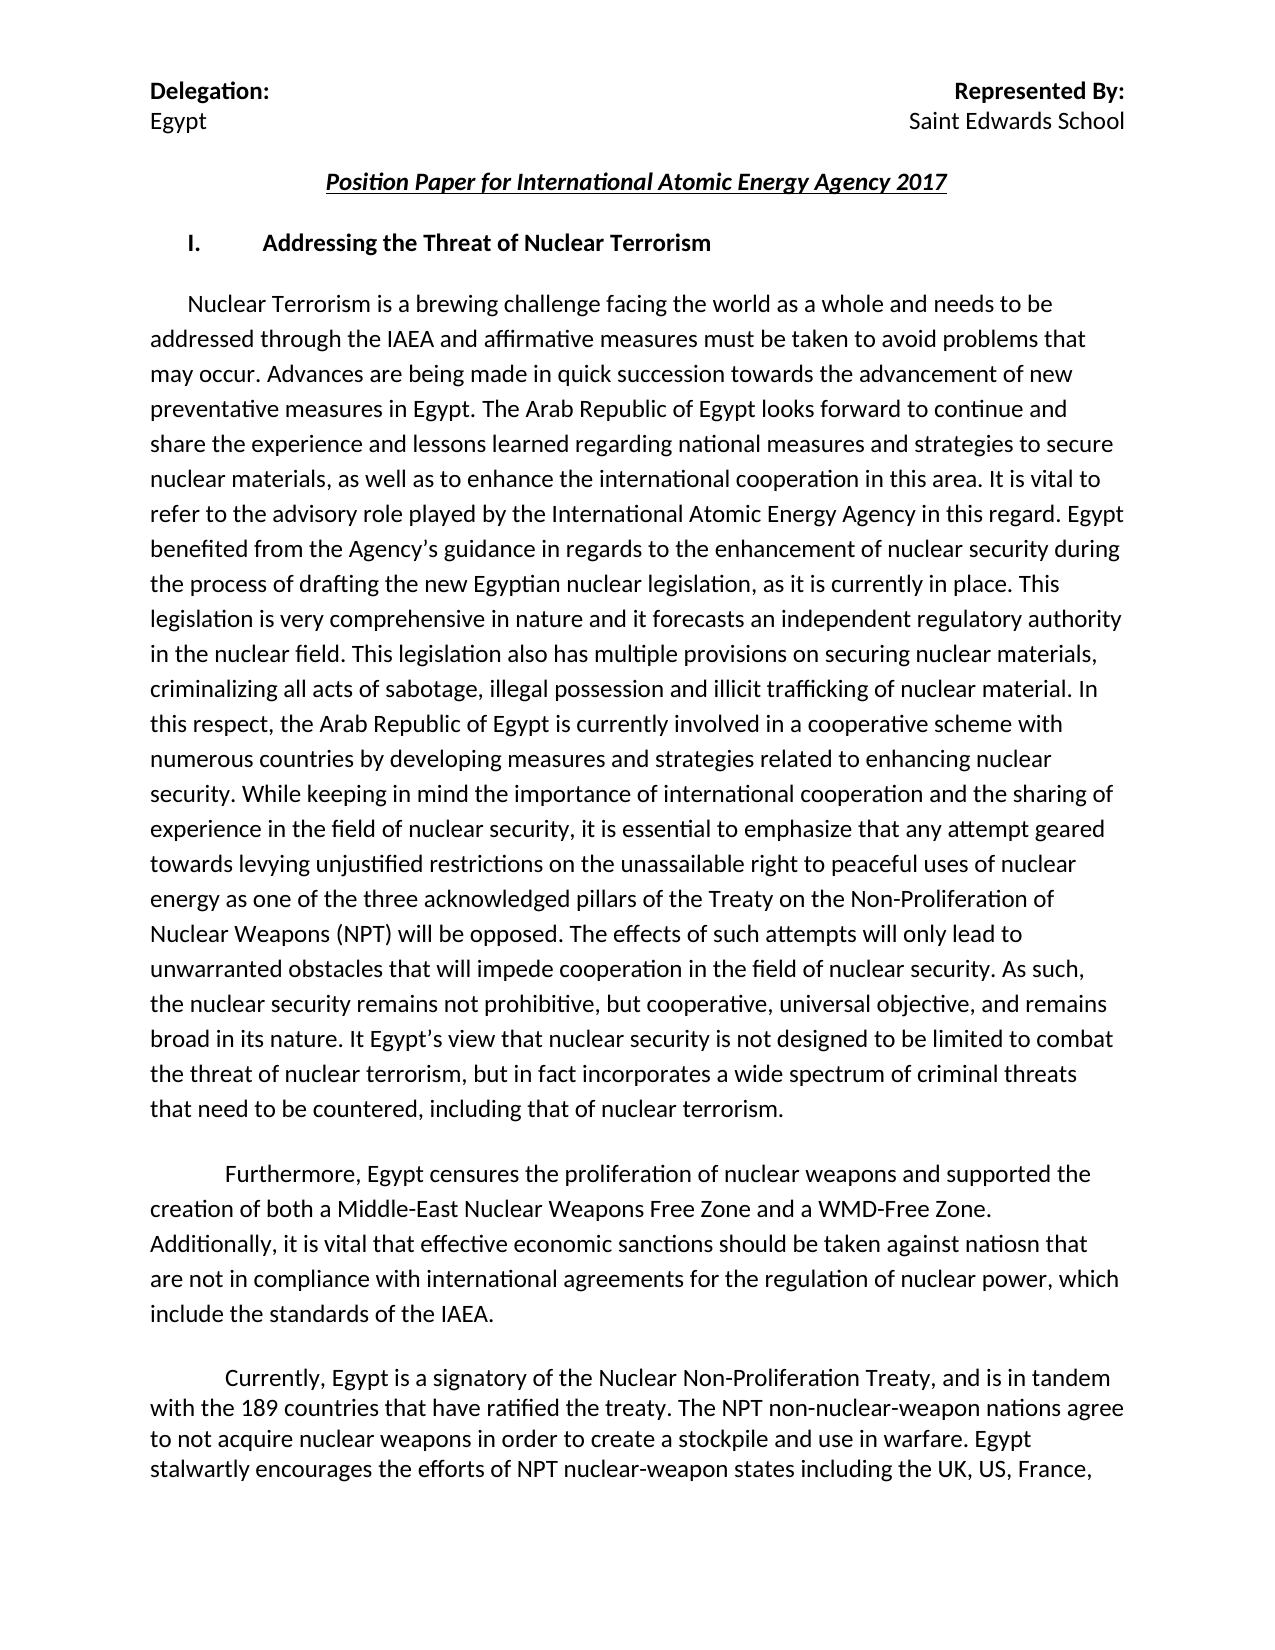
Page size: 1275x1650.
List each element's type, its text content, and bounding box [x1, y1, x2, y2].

list Addressing the Threat of Nuclear Terrorism [187, 228, 1125, 258]
text Position Paper for International Atomic Energy Agency 2017 [150, 167, 1125, 197]
text Nuclear Terrorism is a brewing challenge facing the world as a whole and needs to be addressed through the IAEA and affirmative measures must be taken to avoid problems that may occur. Advances are being made in quick succession towards the advancement of new preventative measures in Egypt. The Arab Republic of Egypt looks forward to continue and share the experience and lessons learned regarding national measures and strategies to secure nuclear materials, as well as to enhance the international cooperation in this area. It is vital to refer to the advisory role played by the International Atomic Energy Agency in this regard. Egypt benefited from the Agency’s guidance in regards to the enhancement of nuclear security during the process of drafting the new Egyptian nuclear legislation, as it is currently in place. This legislation is very comprehensive in nature and it forecasts an independent regulatory authority in the nuclear field. This legislation also has multiple provisions on securing nuclear materials, criminalizing all acts of sabotage, illegal possession and illicit trafficking of nuclear material. In this respect, the Arab Republic of Egypt is currently involved in a cooperative scheme with numerous countries by developing measures and strategies related to enhancing nuclear security. While keeping in mind the importance of international cooperation and the sharing of experience in the field of nuclear security, it is essential to emphasize that any attempt geared towards levying unjustified restrictions on the unassailable right to peaceful uses of nuclear energy as one of the three acknowledged pillars of the Treaty on the Non-Proliferation of Nuclear Weapons (NPT) will be opposed. The effects of such attempts will only lead to unwarranted obstacles that will impede cooperation in the field of nuclear security. As such, the nuclear security remains not prohibitive, but cooperative, universal objective, and remains broad in its nature. It Egypt’s view that nuclear security is not designed to be limited to combat the threat of nuclear terrorism, but in fact incorporates a wide spectrum of criminal threats that need to be countered, including that of nuclear terrorism. [150, 289, 1125, 1124]
text Furthermore, Egypt censures the proliferation of nuclear weapons and supported the creation of both a Middle-East Nuclear Weapons Free Zone and a WMD-Free Zone. Additionally, it is vital that effective economic sanctions should be taken against natiosn that are not in compliance with international agreements for the regulation of nuclear power, which include the standards of the IAEA. [150, 1158, 1125, 1328]
